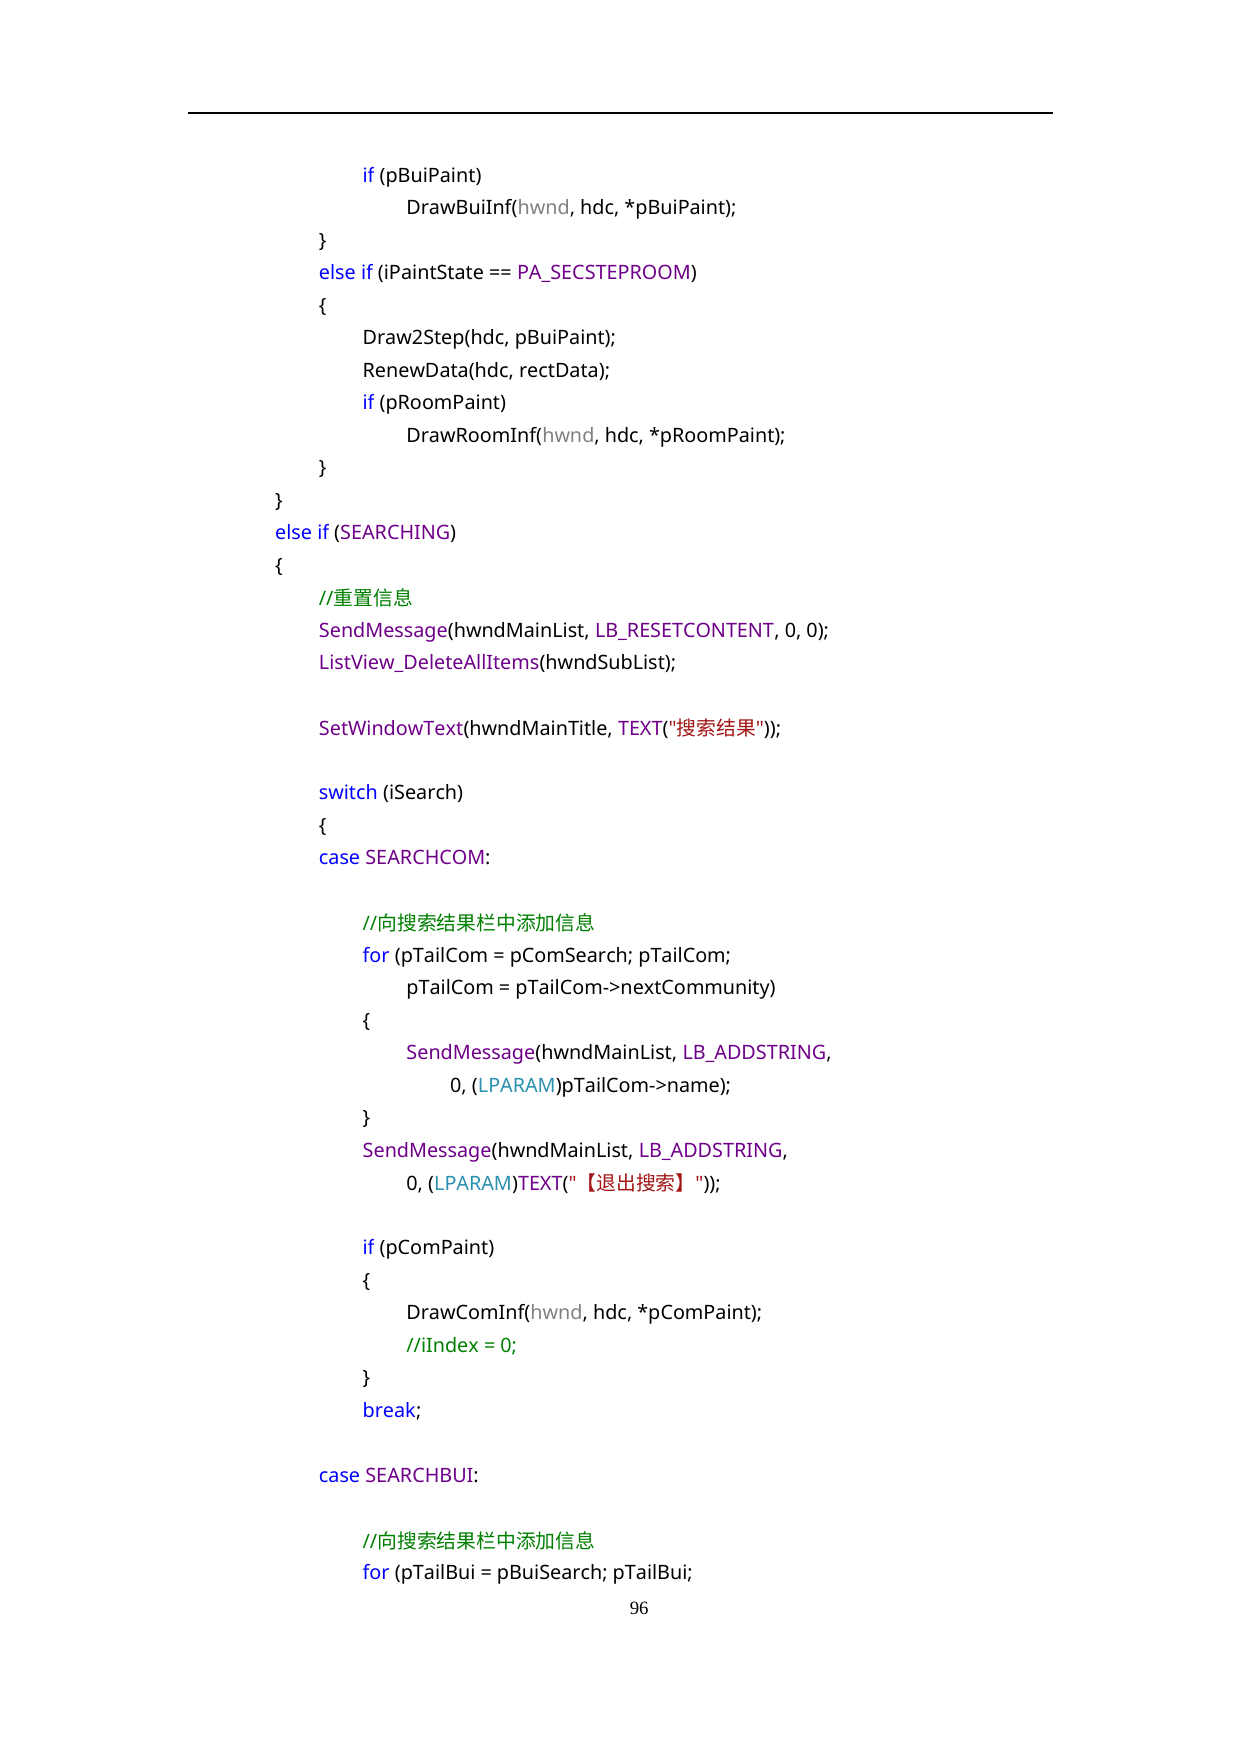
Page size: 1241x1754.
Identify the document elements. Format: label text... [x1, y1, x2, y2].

text Draw2Step(hdc, pBuiPaint); [187, 321, 1053, 353]
text DrawBuiInf(hwnd, hdc, *pBuiPaint); [187, 191, 1053, 223]
text break; [187, 1393, 1053, 1426]
text } [187, 451, 1053, 483]
text { [187, 548, 1053, 581]
text if (pComPaint) [187, 1231, 1053, 1263]
text //重置信息 [187, 581, 1053, 613]
text case SEARCHCOM: [187, 841, 1053, 873]
text } [187, 483, 1053, 516]
text else if (SEARCHING) [187, 516, 1053, 548]
text DrawComInf(hwnd, hdc, *pComPaint); [187, 1296, 1053, 1328]
text for (pTailBui = pBuiSearch; pTailBui; [187, 1556, 1053, 1588]
text else if (iPaintState == PA_SECSTEPROOM) [187, 256, 1053, 288]
text { [187, 808, 1053, 841]
text RenewData(hdc, rectData); [187, 353, 1053, 386]
text DrawRoomInf(hwnd, hdc, *pRoomPaint); [187, 418, 1053, 451]
text //iIndex = 0; [187, 1328, 1053, 1361]
text SetWindowText(hwndMainTitle, TEXT("搜索结果")); [187, 711, 1053, 743]
text for (pTailCom = pComSearch; pTailCom; [187, 938, 1053, 971]
text 0, (LPARAM)TEXT("【退出搜索】")); [187, 1166, 1053, 1198]
text //向搜索结果栏中添加信息 [187, 1523, 1053, 1556]
text //向搜索结果栏中添加信息 [187, 906, 1053, 938]
text } [187, 1101, 1053, 1133]
text ListView_DeleteAllItems(hwndSubList); [187, 646, 1053, 678]
text 0, (LPARAM)pTailCom->name); [187, 1068, 1053, 1101]
text } [187, 1361, 1053, 1393]
text if (pBuiPaint) [187, 158, 1053, 191]
text if (pRoomPaint) [187, 386, 1053, 418]
text } [187, 223, 1053, 256]
text { [187, 1263, 1053, 1296]
text case SEARCHBUI: [187, 1458, 1053, 1491]
text SendMessage(hwndMainList, LB_ADDSTRING, [187, 1133, 1053, 1166]
text { [187, 1003, 1053, 1036]
text pTailCom = pTailCom->nextCommunity) [187, 971, 1053, 1003]
text SendMessage(hwndMainList, LB_RESETCONTENT, 0, 0); [187, 613, 1053, 646]
text switch (iSearch) [187, 776, 1053, 808]
text { [187, 288, 1053, 321]
text SendMessage(hwndMainList, LB_ADDSTRING, [187, 1036, 1053, 1068]
